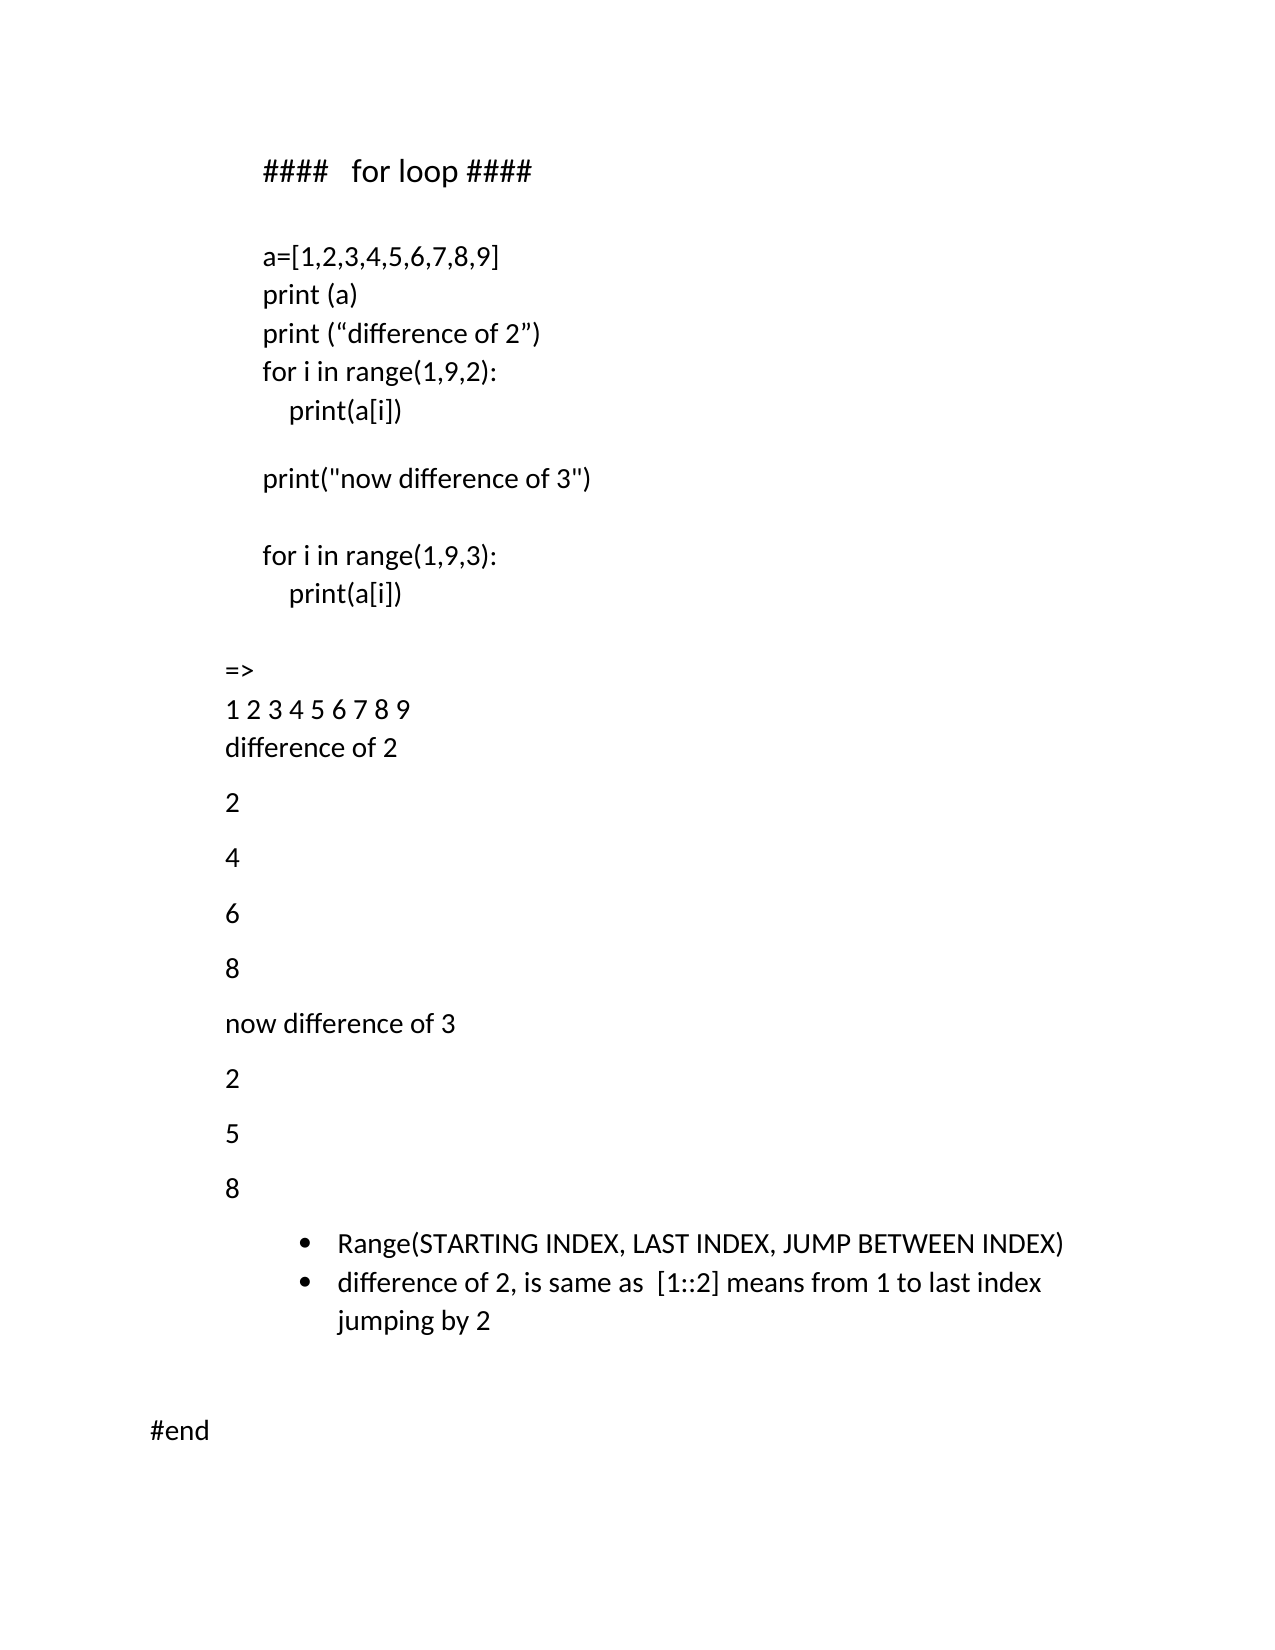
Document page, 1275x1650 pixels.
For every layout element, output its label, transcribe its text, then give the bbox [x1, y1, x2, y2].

list print (“difference of 2”) [262, 315, 1125, 350]
list difference of 2 [225, 729, 1125, 765]
text 8 [225, 1170, 1125, 1206]
text 2 [150, 784, 1125, 820]
list a=[1,2,3,4,5,6,7,8,9] [262, 238, 1125, 273]
text 6 [225, 895, 1125, 930]
list print(a[i]) [262, 392, 1125, 427]
list print(a[i]) [262, 576, 1125, 611]
list print("now difference of 3") [262, 460, 1125, 496]
list #### for loop #### [262, 150, 1125, 191]
list for i in range(1,9,2): [262, 353, 1125, 389]
list => [225, 652, 1125, 688]
list 1 2 3 4 5 6 7 8 9 [225, 691, 1125, 727]
text 8 [225, 950, 1125, 985]
list print (a) [262, 276, 1125, 312]
text 5 [225, 1115, 1125, 1151]
list for i in range(1,9,3): [262, 537, 1125, 573]
list difference of 2, is same as [1::2] means from 1 to last index jumping by 2 [300, 1264, 1125, 1338]
list Range(STARTING INDEX, LAST INDEX, JUMP BETWEEN INDEX) [300, 1225, 1125, 1261]
text now difference of 3 [225, 1005, 1125, 1041]
text 4 [150, 839, 1125, 875]
text 2 [225, 1060, 1125, 1096]
text #end [150, 1412, 1125, 1448]
